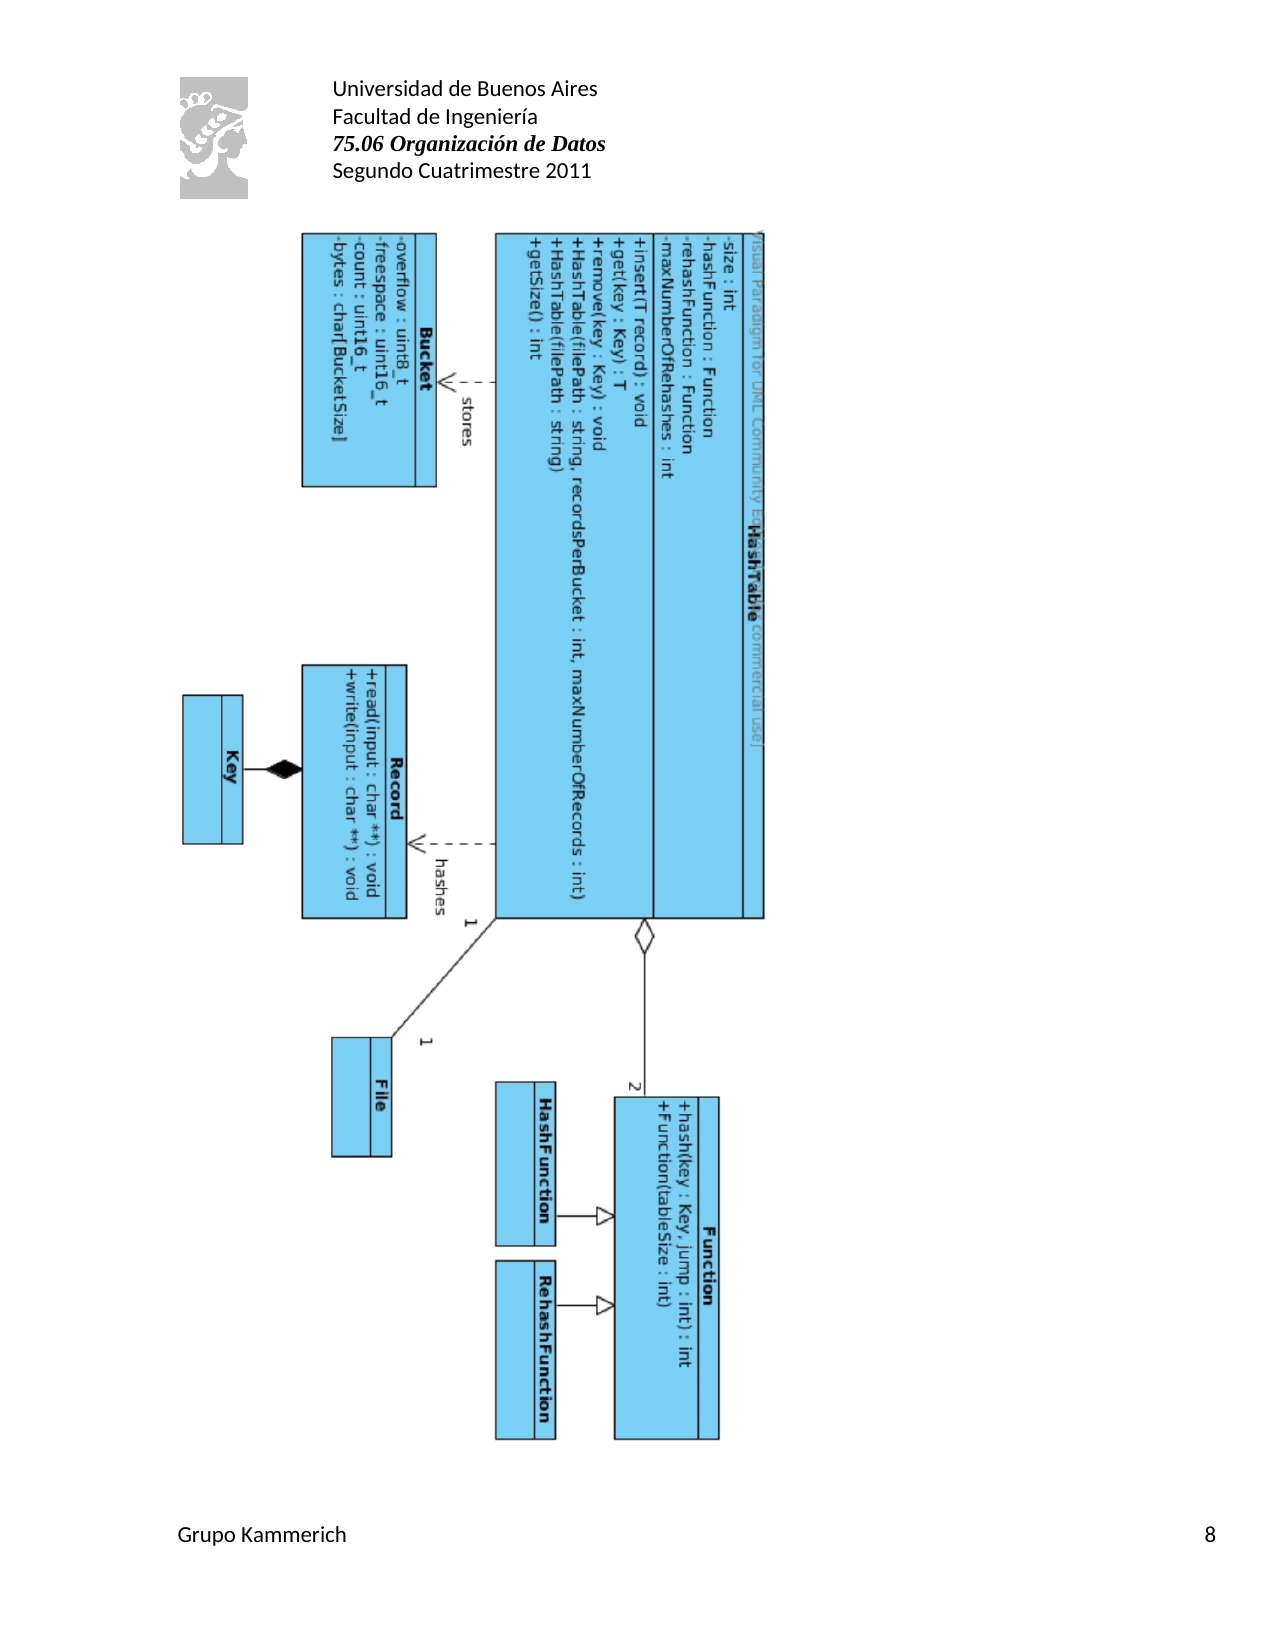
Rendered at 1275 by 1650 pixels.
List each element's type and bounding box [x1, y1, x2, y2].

picture [178, 231, 766, 1443]
picture [177, 73, 257, 202]
